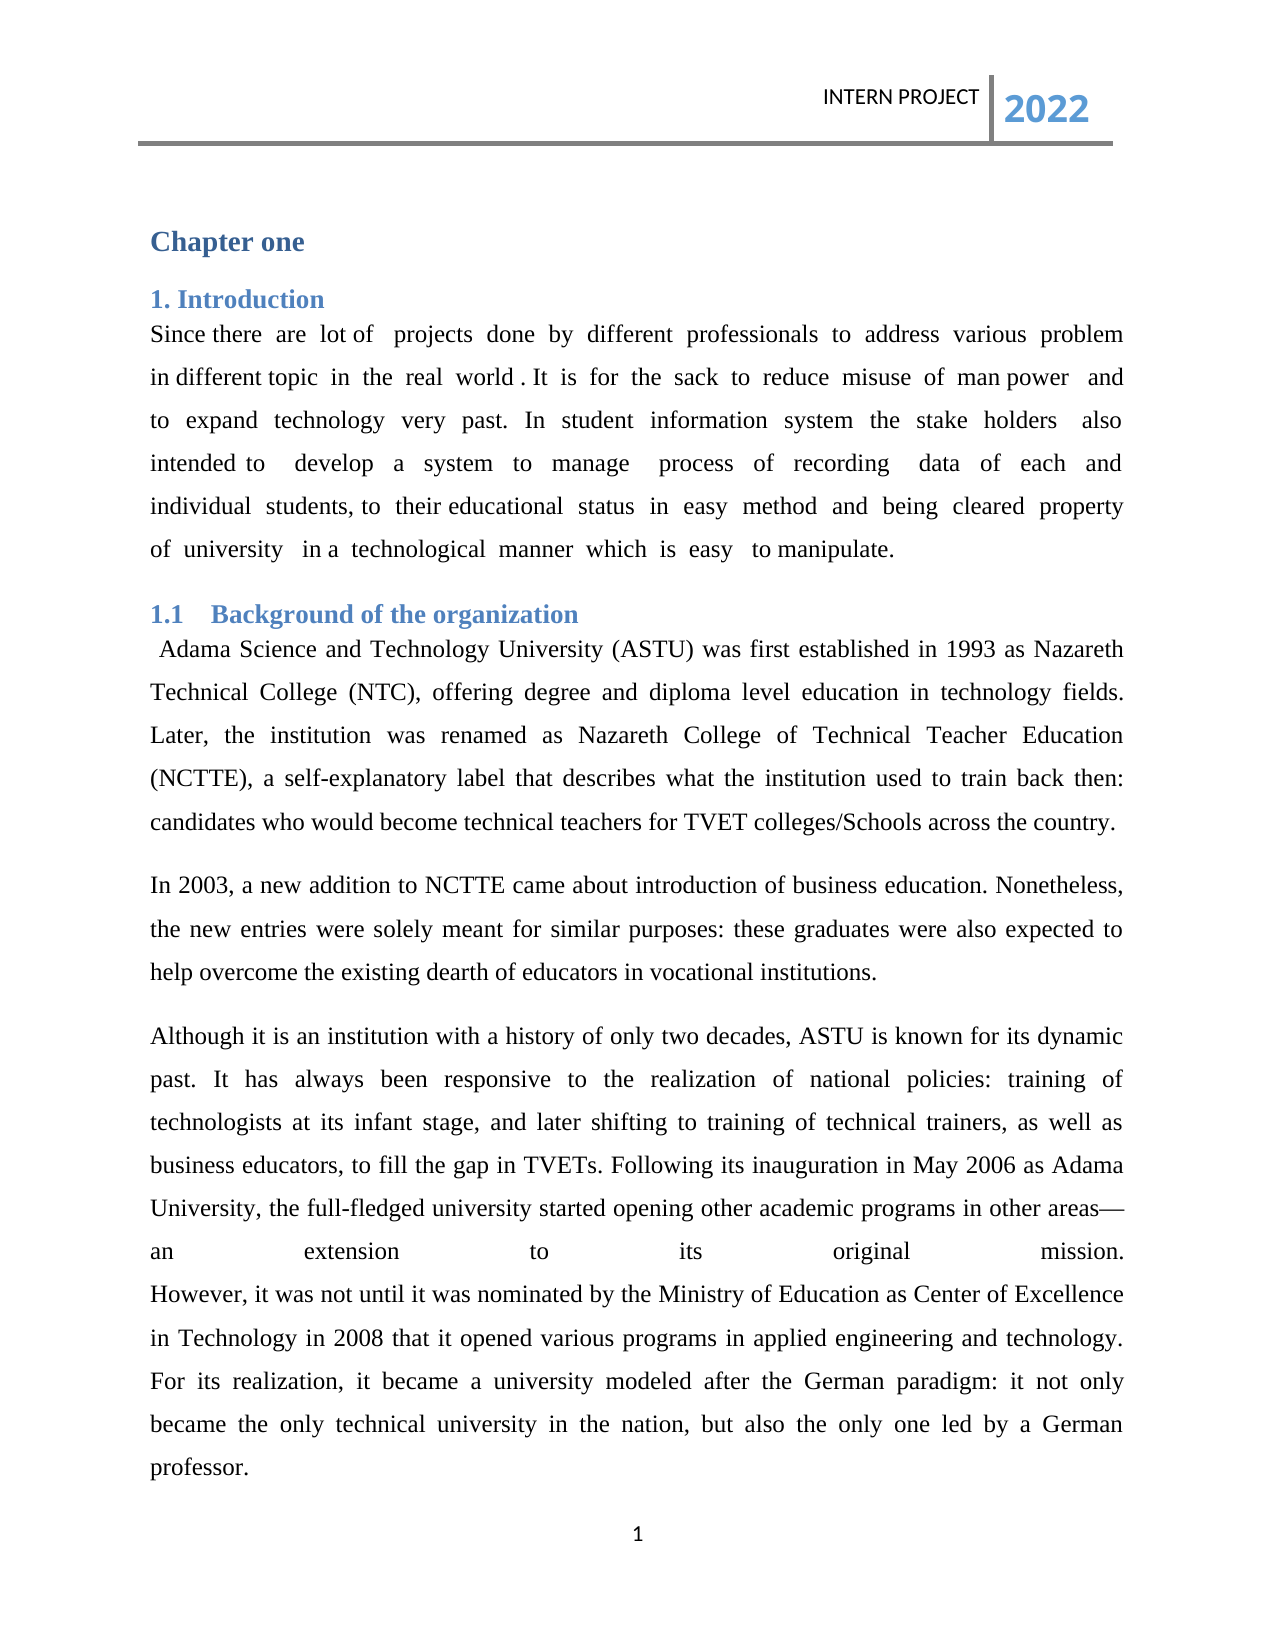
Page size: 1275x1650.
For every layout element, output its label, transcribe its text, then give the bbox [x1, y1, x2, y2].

text In 2003, a new addition to NCTTE came about introduction of business education. Nonetheless, the new entries were solely meant for similar purposes: these graduates were also expected to help overcome the existing dearth of educators in vocational institutions. [150, 871, 1125, 986]
subtitle Chapter one [150, 224, 1125, 257]
subtitle 1.1 Background of the organization [150, 598, 1125, 629]
text Although it is an institution with a history of only two decades, ASTU is known for its dynamic past. It has always been responsive to the realization of national policies: training of technologists at its infant stage, and later shifting to training of technical trainers, as well as business educators, to fill the gap in TVETs. Following its inauguration in May 2006 as Adama University, the full-fledged university started opening other academic programs in other areas—an extension to its original mission. However, it was not until it was nominated by the Ministry of Education as Center of Excellence in Technology in 2008 that it opened various programs in applied engineering and technology. For its realization, it became a university modeled after the German paradigm: it not only became the only technical university in the nation, but also the only one led by a German professor. [150, 1021, 1125, 1481]
subtitle 1. Introduction [150, 283, 1125, 314]
text Since there are lot of projects done by different professionals to address various problem in different topic in the real world . It is for the sack to reduce misuse of man power and to expand technology very past. In student information system the stake holders also intended to develop a system to manage process of recording data of each and individual students, to their educational status in easy method and being cleared property of university in a technological manner which is easy to manipulate. [150, 319, 1125, 563]
text Adama Science and Technology University (ASTU) was first established in 1993 as Nazareth Technical College (NTC), offering degree and diploma level education in technology fields. Later, the institution was renamed as Nazareth College of Technical Teacher Education (NCTTE), a self-explanatory label that describes what the institution used to train back then: candidates who would become technical teachers for TVET colleges/Schools across the country. [150, 634, 1125, 835]
